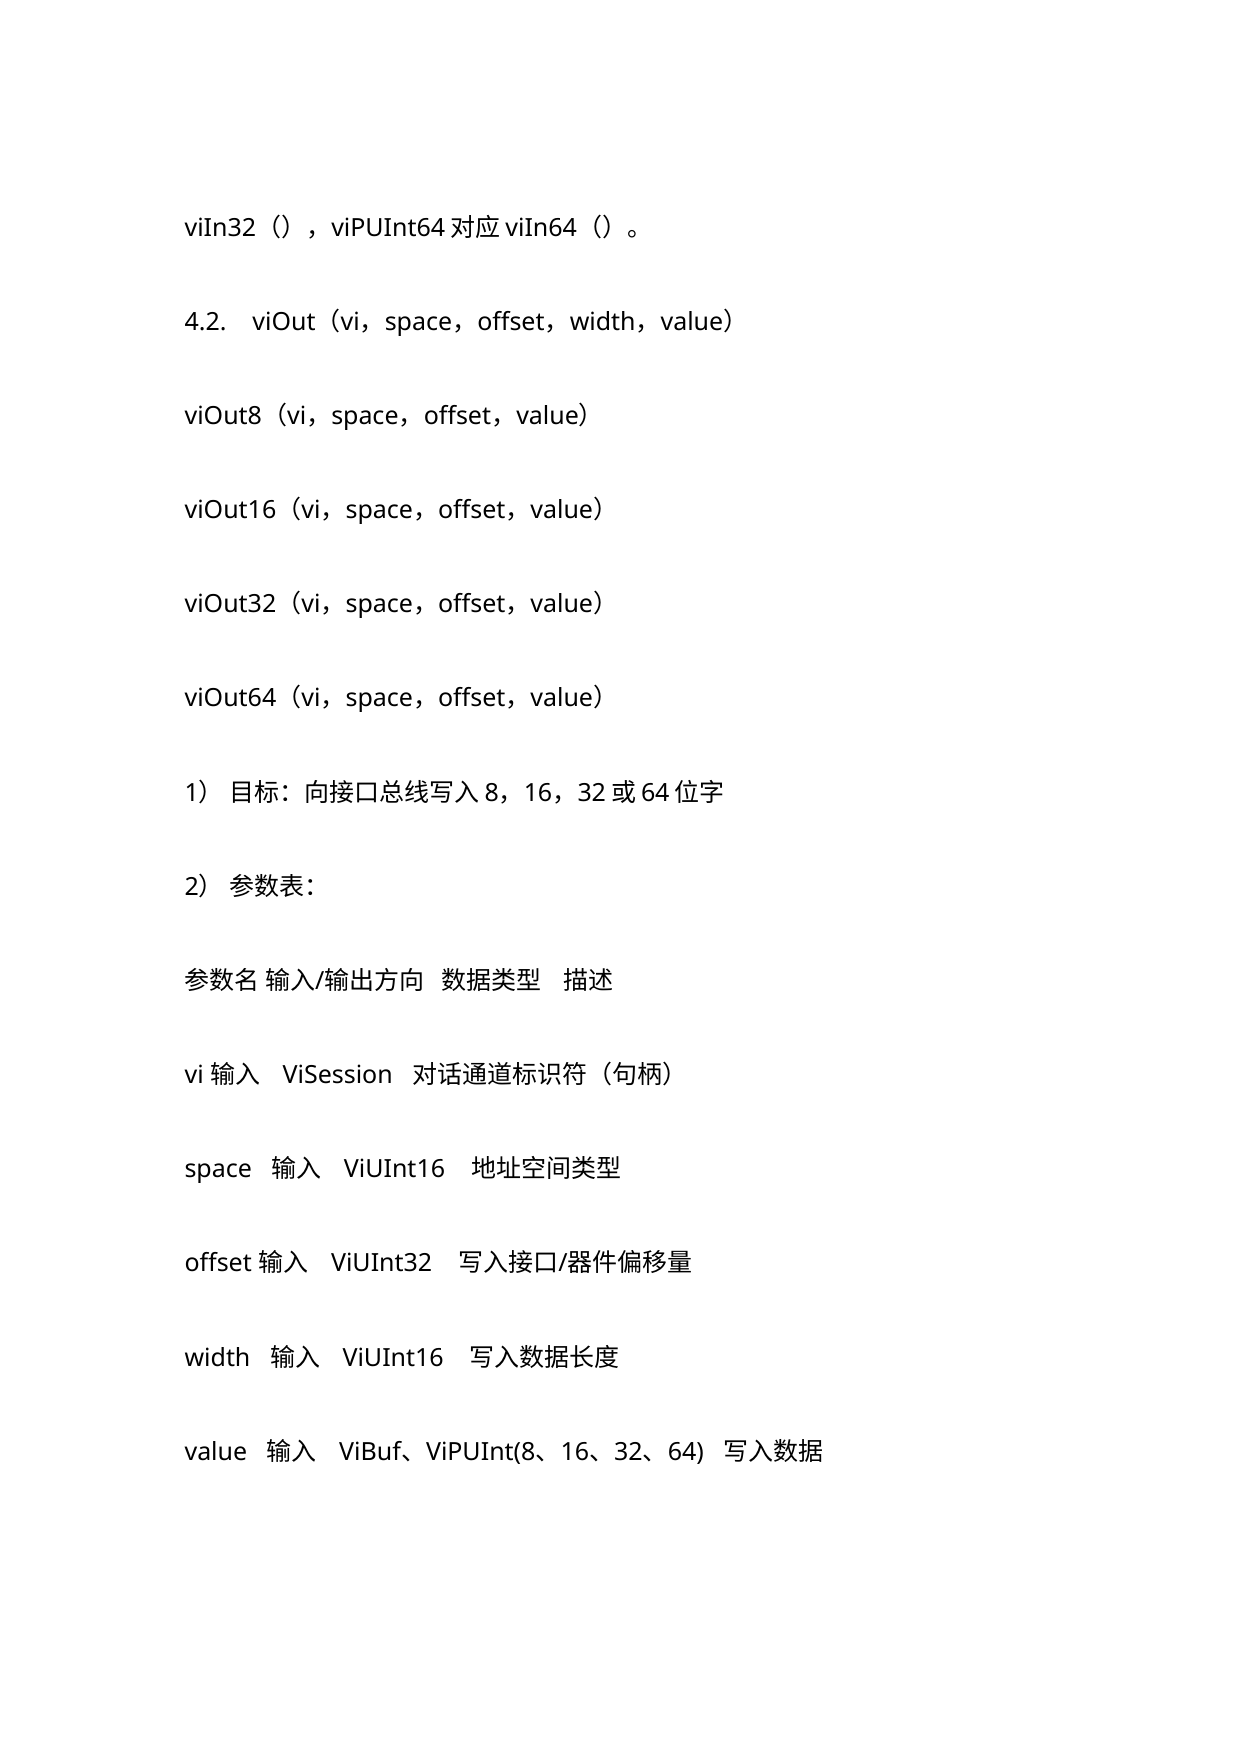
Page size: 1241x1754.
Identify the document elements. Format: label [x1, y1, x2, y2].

table_header [183, 162, 1048, 1513]
